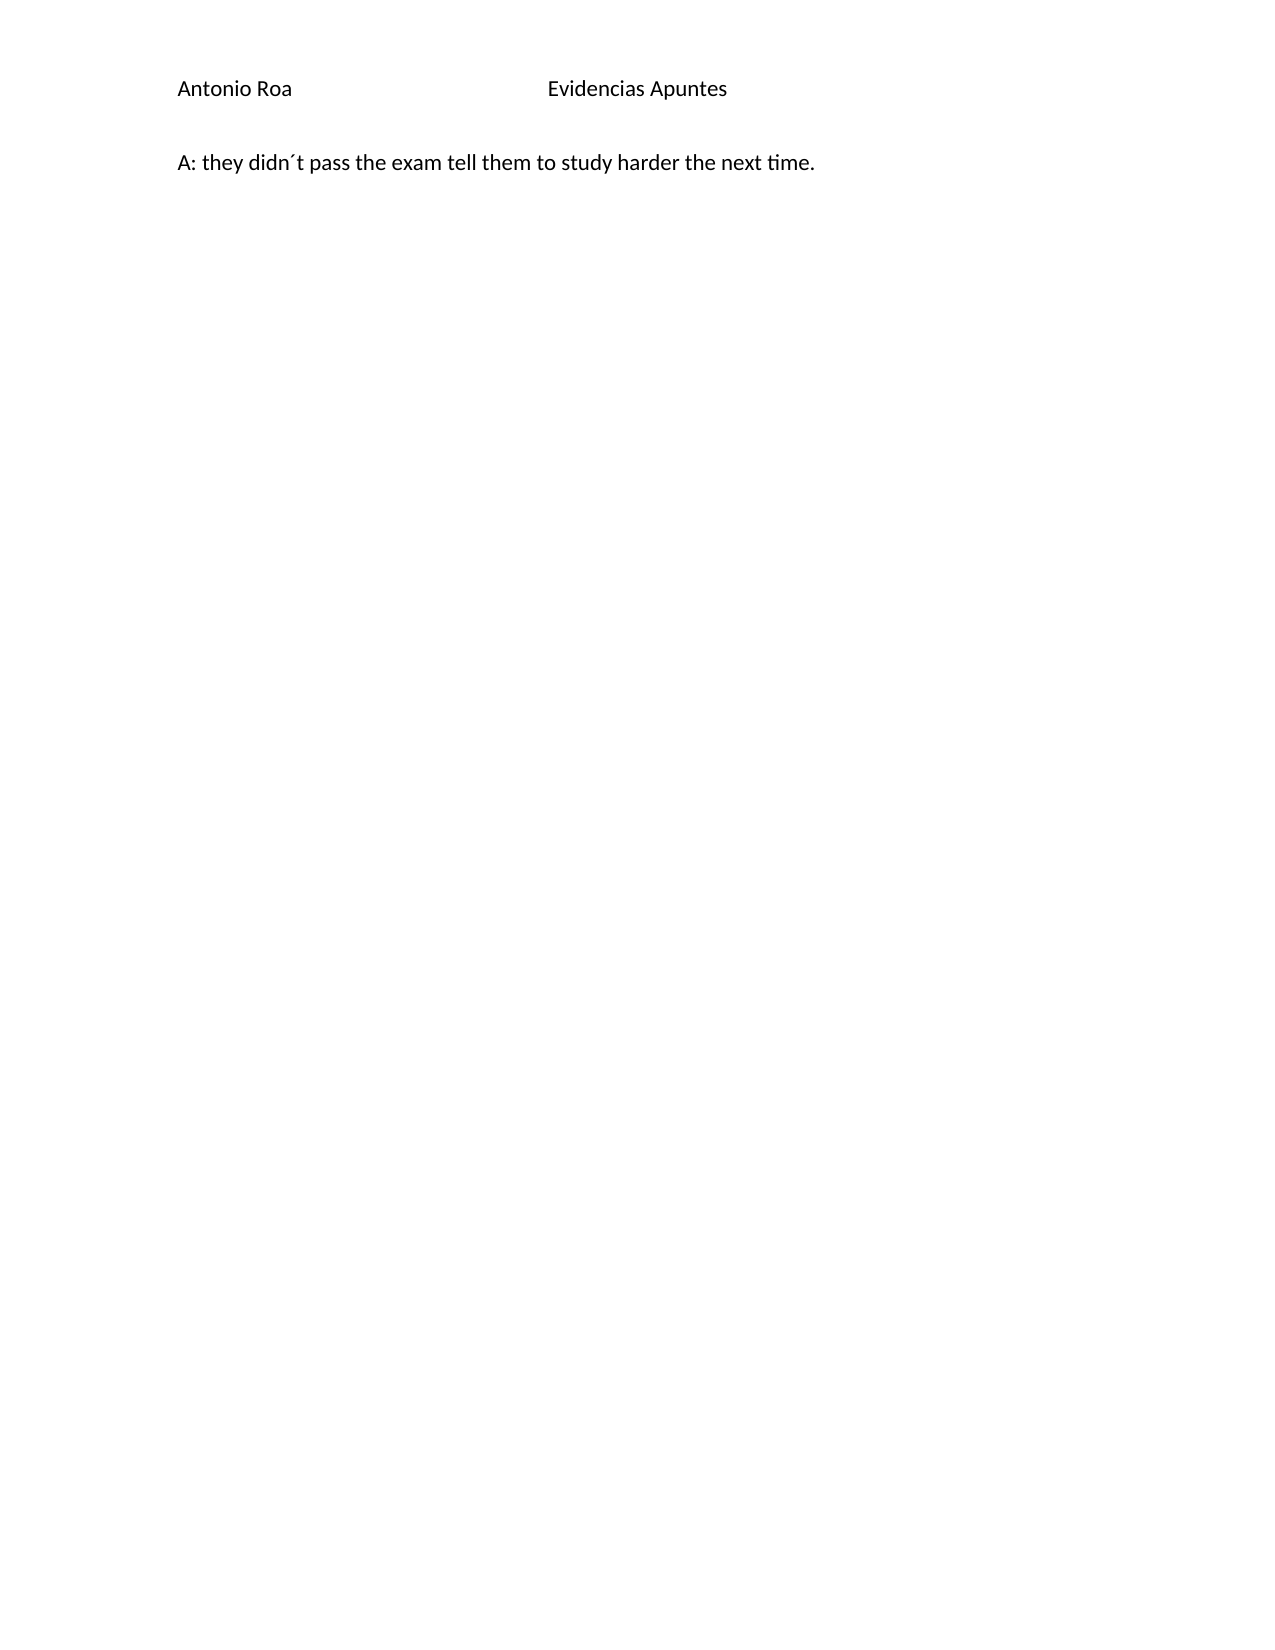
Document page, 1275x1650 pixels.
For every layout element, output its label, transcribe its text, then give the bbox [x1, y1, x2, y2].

text A: they didn´t pass the exam tell them to study harder the next time. [177, 148, 1098, 176]
